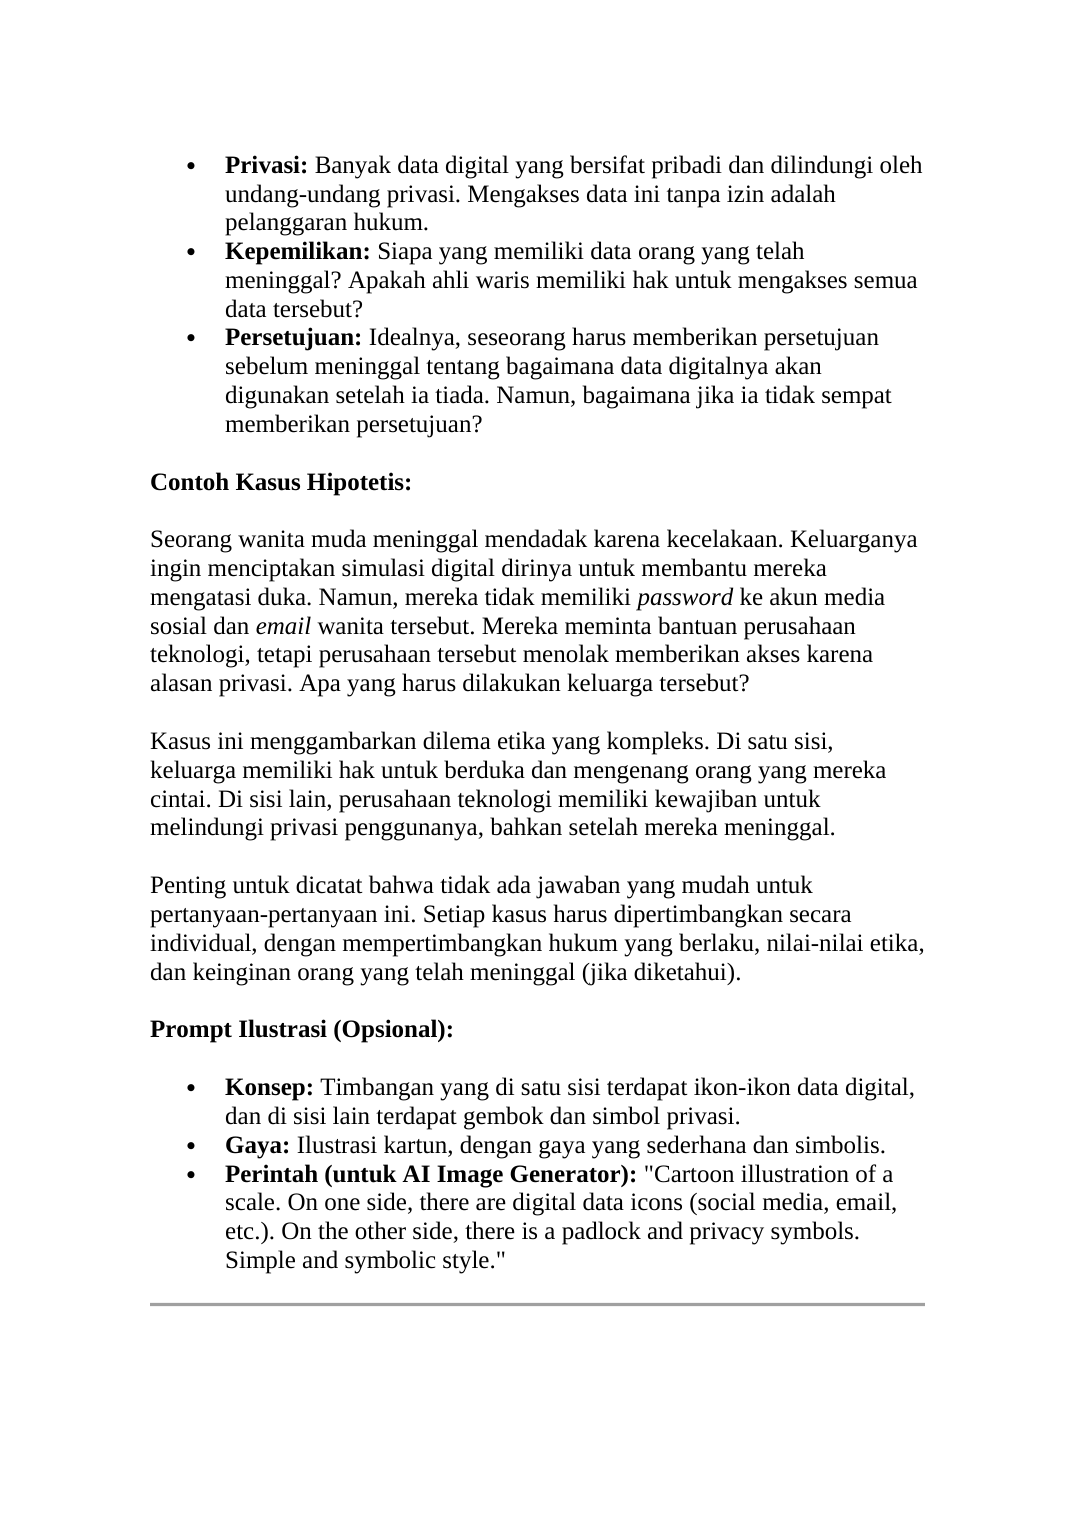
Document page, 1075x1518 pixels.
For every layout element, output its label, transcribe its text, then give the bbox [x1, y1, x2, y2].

list Persetujuan: Idealnya, seseorang harus memberikan persetujuan sebelum meninggal tentang bagaimana data digitalnya akan digunakan setelah ia tiada. Namun, bagaimana jika ia tidak sempat memberikan persetujuan? [187, 322, 925, 437]
text Seorang wanita muda meninggal mendadak karena kecelakaan. Keluarganya ingin menciptakan simulasi digital dirinya untuk membantu mereka mengatasi duka. Namun, mereka tidak memiliki password ke akun media sosial dan email wanita tersebut. Mereka meminta bantuan perusahaan teknologi, tetapi perusahaan tersebut menolak memberikan akses karena alasan privasi. Apa yang harus dilakukan keluarga tersebut? [150, 524, 925, 697]
list Konsep: Timbangan yang di satu sisi terdapat ikon-ikon data digital, dan di sisi lain terdapat gembok dan simbol privasi. [187, 1072, 925, 1130]
list Privasi: Banyak data digital yang bersifat pribadi dan dilindungi oleh undang-undang privasi. Mengakses data ini tanpa izin adalah pelanggaran hukum. [187, 150, 925, 236]
list Gaya: Ilustrasi kartun, dengan gaya yang sederhana dan simbolis. [187, 1130, 925, 1159]
text Kasus ini menggambarkan dilema etika yang kompleks. Di satu sisi, keluarga memiliki hak untuk berduka dan mengenang orang yang mereka cintai. Di sisi lain, perusahaan teknologi memiliki kewajiban untuk melindungi privasi penggunanya, bahkan setelah mereka meninggal. [150, 726, 925, 841]
list Perintah (untuk AI Image Generator): "Cartoon illustration of a scale. On one side, there are digital data icons (social media, email, etc.). On the other side, there is a padlock and privacy symbols. Simple and symbolic style." [187, 1159, 925, 1274]
text Prompt Ilustrasi (Opsional): [150, 1014, 925, 1043]
text Contoh Kasus Hipotetis: [150, 467, 925, 495]
text Penting untuk dicatat bahwa tidak ada jawaban yang mudah untuk pertanyaan-pertanyaan ini. Setiap kasus harus dipertimbangkan secara individual, dengan mempertimbangkan hukum yang berlaku, nilai-nilai etika, dan keinginan orang yang telah meninggal (jika diketahui). [150, 870, 925, 985]
list Kepemilikan: Siapa yang memiliki data orang yang telah meninggal? Apakah ahli waris memiliki hak untuk mengakses semua data tersebut? [187, 236, 925, 322]
